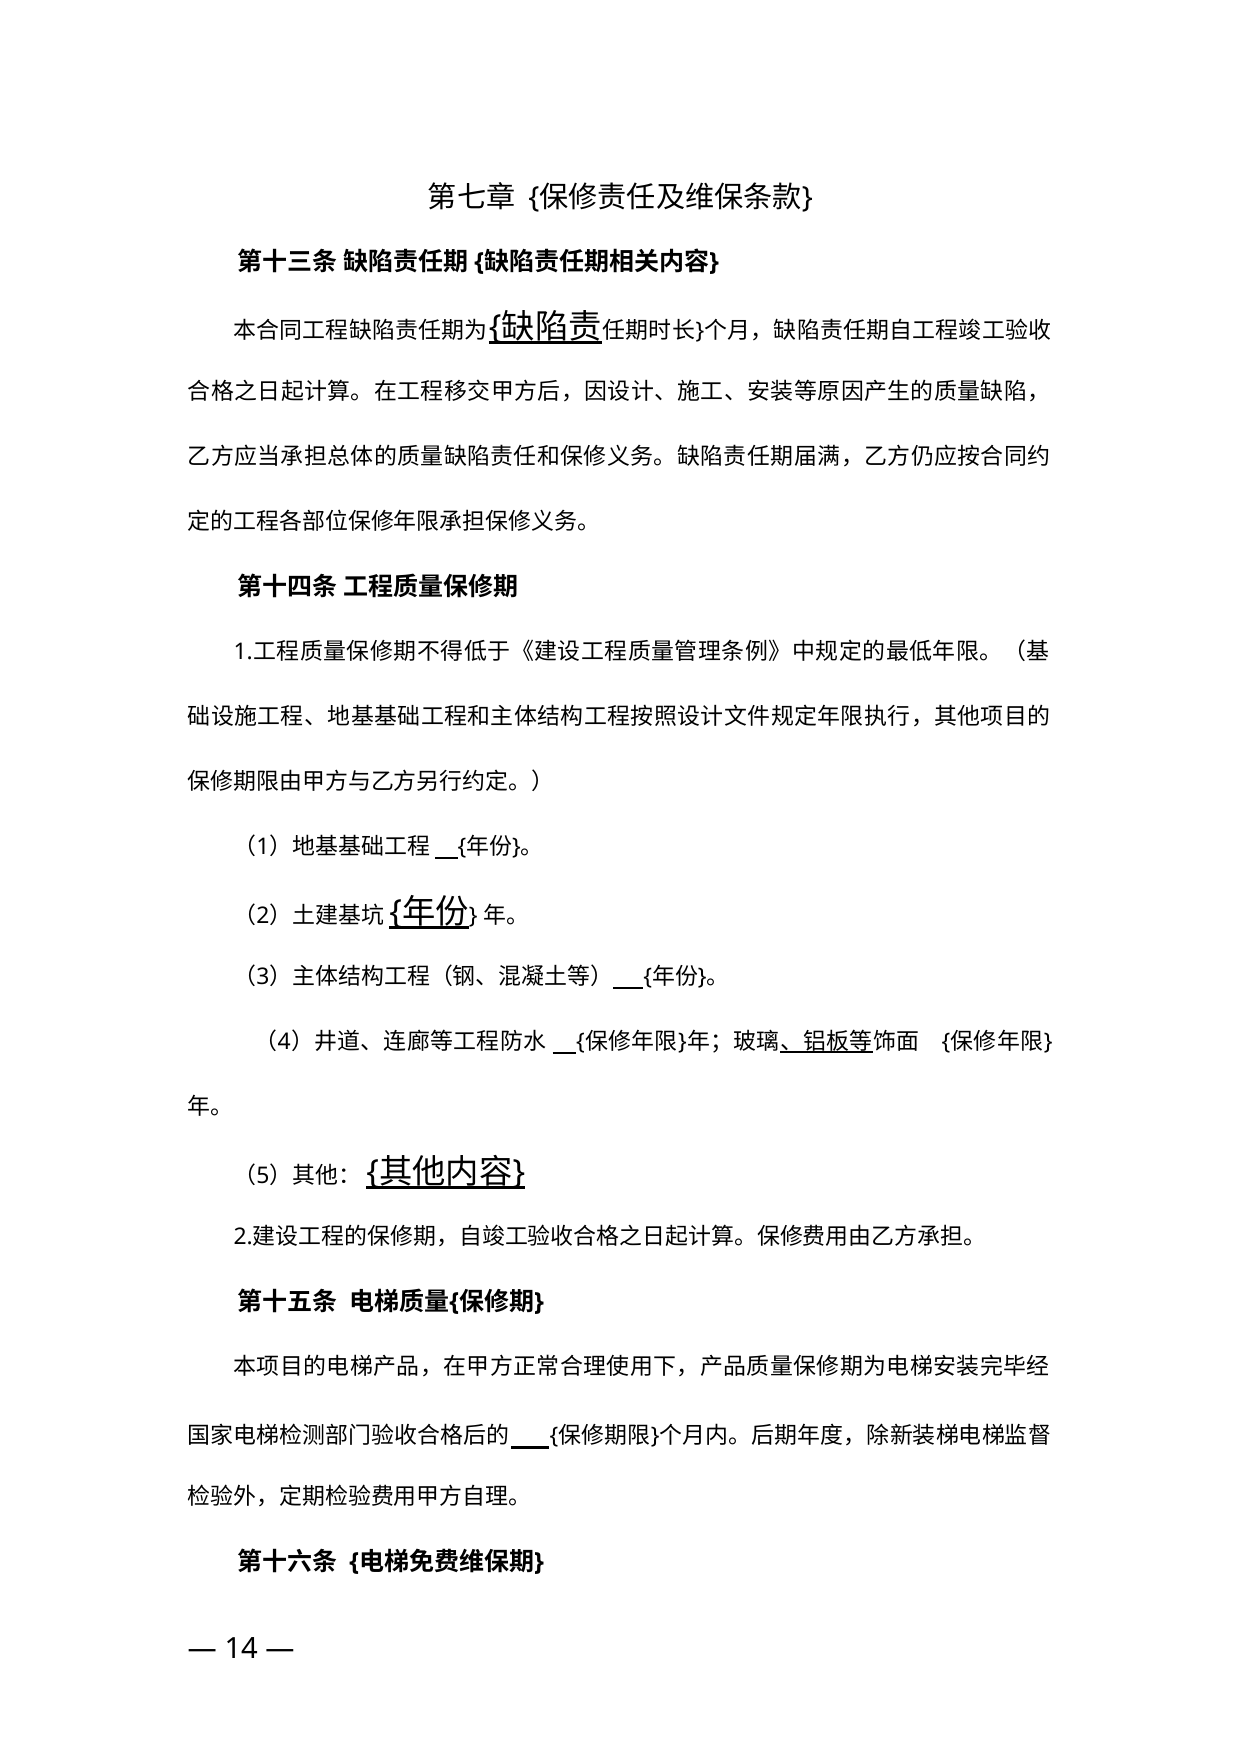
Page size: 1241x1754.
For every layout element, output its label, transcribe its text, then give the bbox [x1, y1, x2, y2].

list 第十六条 {电梯免费维保期} [187, 1527, 1053, 1592]
text （2）土建基坑 {年份} 年。 [187, 877, 1053, 942]
list 第十五条 电梯质量{保修期} [187, 1267, 1053, 1332]
text 本项目的电梯产品，在甲方正常合理使用下，产品质量保修期为电梯安装完毕经国家电梯检测部门验收合格后的 {保修期限}个月内。后期年度，除新装梯电梯监督检验外，定期检验费用甲方自理。 [187, 1332, 1053, 1527]
text 1.工程质量保修期不得低于《建设工程质量管理条例》中规定的最低年限。（基础设施工程、地基基础工程和主体结构工程按照设计文件规定年限执行，其他项目的保修期限由甲方与乙方另行约定。） [187, 617, 1053, 812]
list 第十三条 缺陷责任期 {缺陷责任期相关内容} [187, 227, 1053, 292]
text （4）井道、连廊等工程防水 {保修年限}年；玻璃、铝板等饰面 {保修年限}年。 [187, 1007, 1053, 1137]
list 第十四条 工程质量保修期 [187, 552, 1053, 617]
text （5）其他： {其他内容} [187, 1137, 1053, 1202]
text 本合同工程缺陷责任期为{缺陷责任期时长}个月，缺陷责任期自工程竣工验收合格之日起计算。在工程移交甲方后，因设计、施工、安装等原因产生的质量缺陷，乙方应当承担总体的质量缺陷责任和保修义务。缺陷责任期届满，乙方仍应按合同约定的工程各部位保修年限承担保修义务。 [187, 292, 1053, 552]
text （1）地基基础工程 {年份}。 [187, 812, 1053, 877]
text 2.建设工程的保修期，自竣工验收合格之日起计算。保修费用由乙方承担。 [187, 1202, 1053, 1267]
text 第七章 {保修责任及维保条款} [187, 162, 1053, 227]
text （3）主体结构工程（钢、混凝土等） {年份}。 [187, 942, 1053, 1007]
